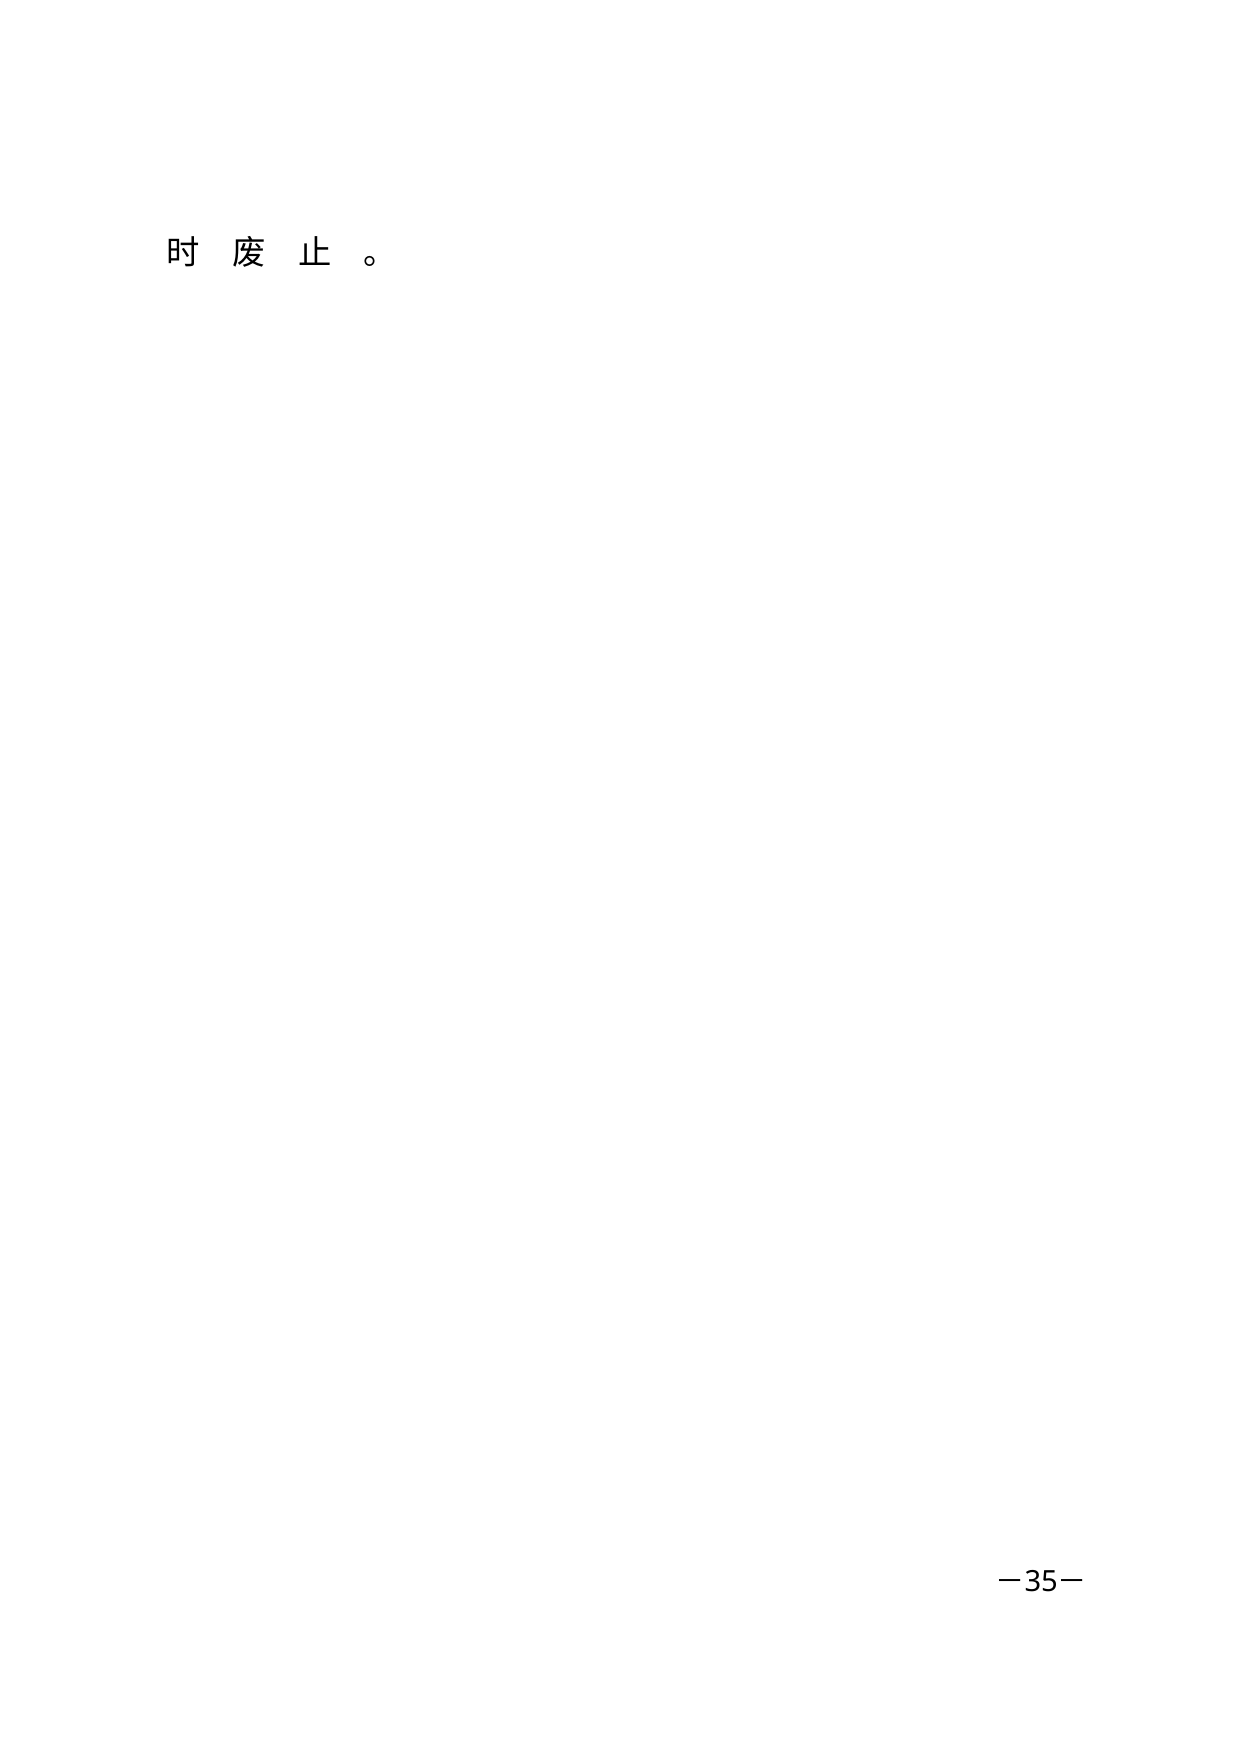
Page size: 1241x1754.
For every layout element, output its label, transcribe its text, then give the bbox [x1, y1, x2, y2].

text 第五十七条 本条例自2025年3月1日起施行。2010年7月30日青岛市人民代表大会常务委员会公布的《青岛市城市排水条例》同时废止。 [167, 219, 1085, 280]
